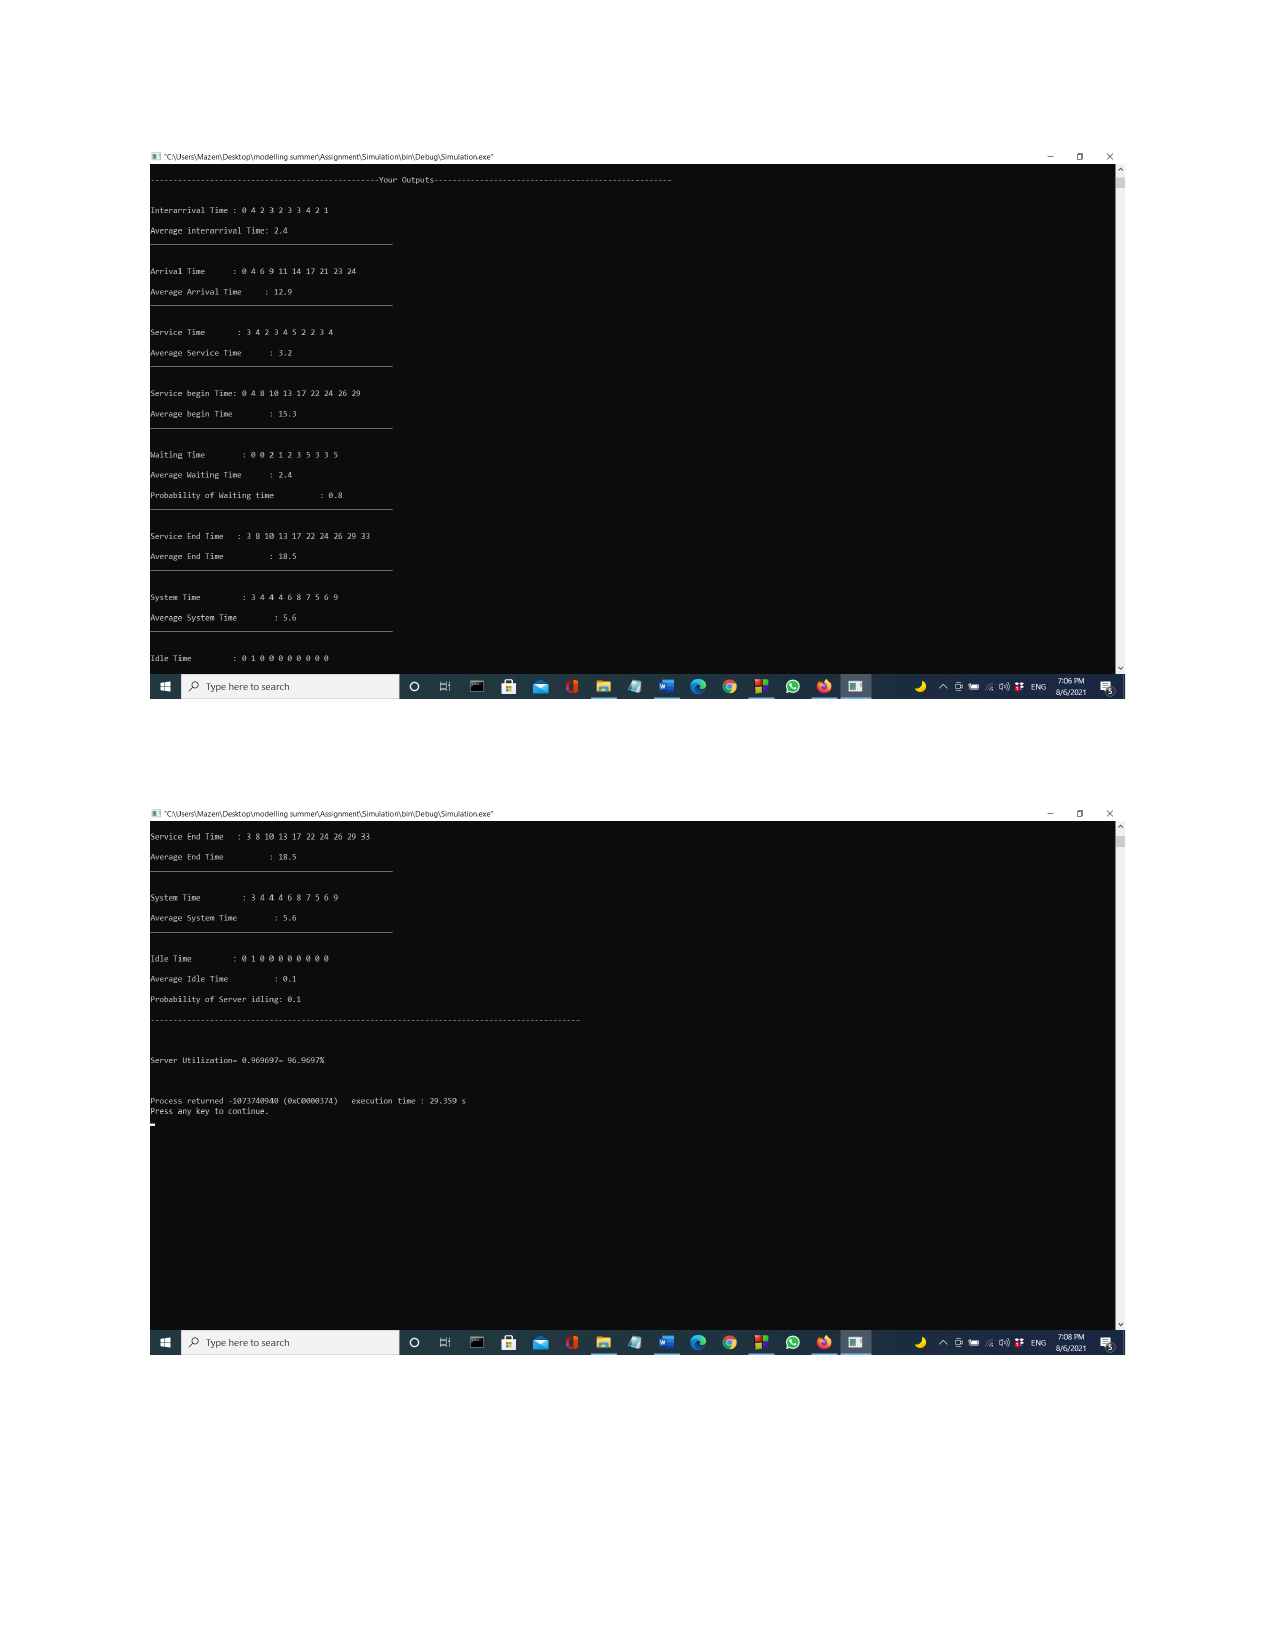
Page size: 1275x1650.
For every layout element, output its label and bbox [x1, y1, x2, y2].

picture [150, 806, 1125, 1355]
picture [150, 150, 1125, 699]
